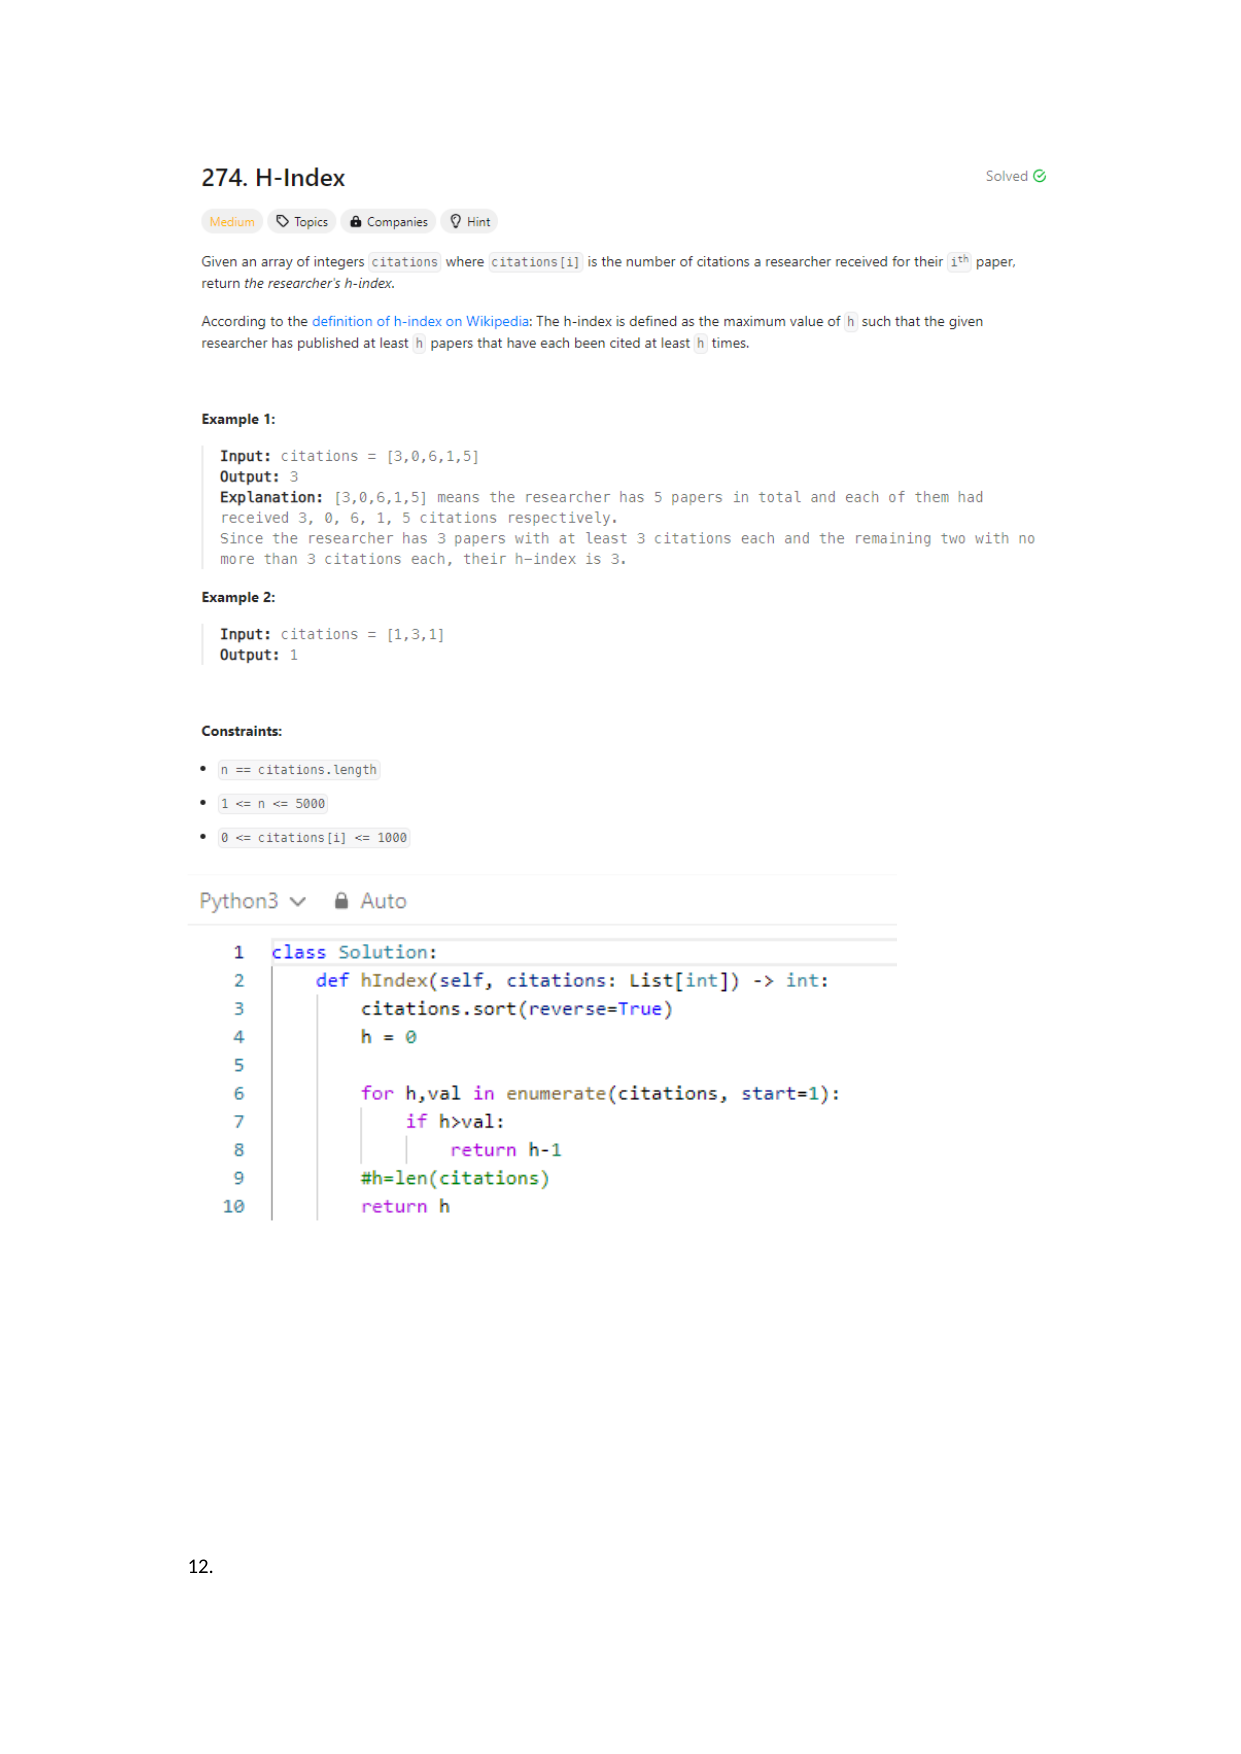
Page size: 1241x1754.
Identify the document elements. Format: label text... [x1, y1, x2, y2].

picture [187, 150, 1053, 1274]
text 12. [187, 1553, 1053, 1578]
